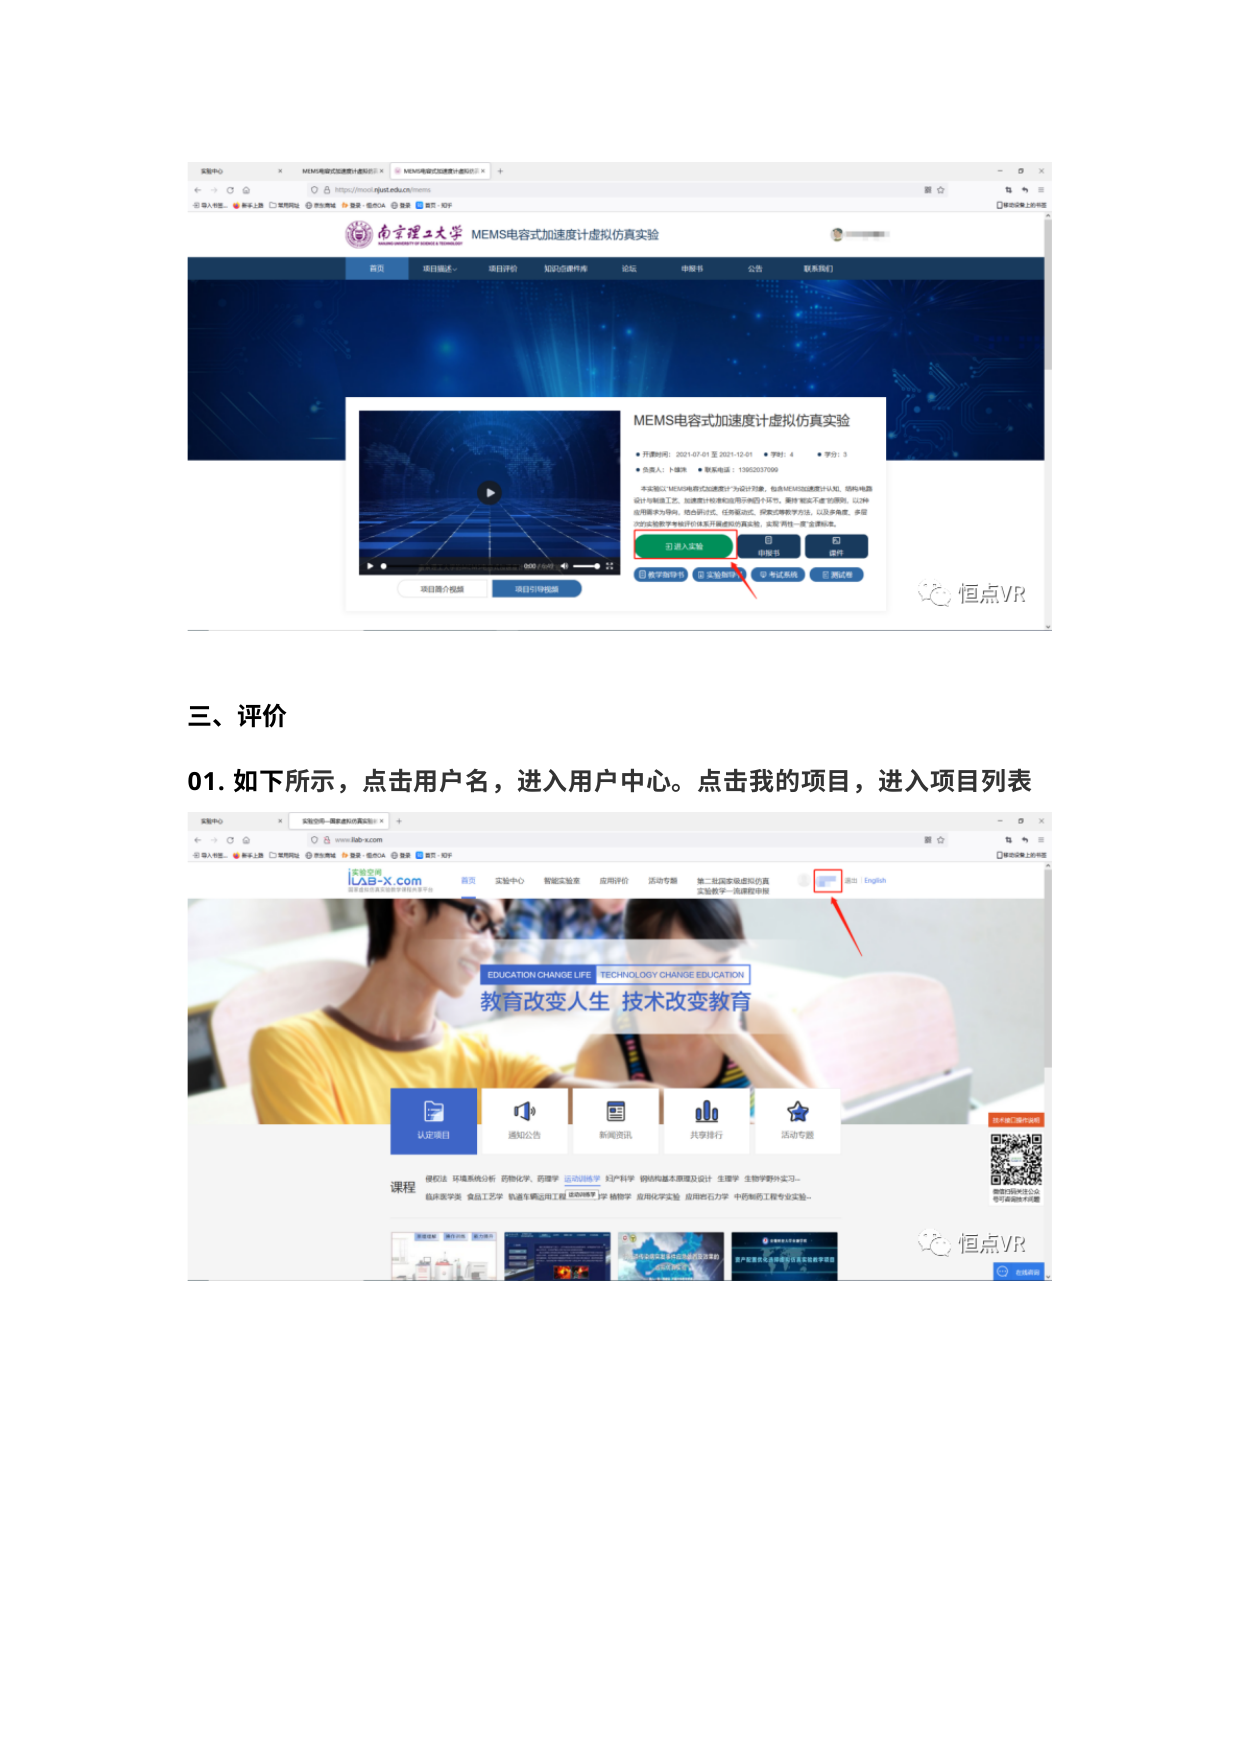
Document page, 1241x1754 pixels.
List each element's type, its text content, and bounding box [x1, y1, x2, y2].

text 01. 如下所示，点击用户名，进入用户中心。点击我的项目，进入项目列表 [187, 747, 1053, 812]
picture [187, 162, 1053, 631]
text 三、评价 [187, 682, 1053, 747]
picture [187, 812, 1053, 1281]
